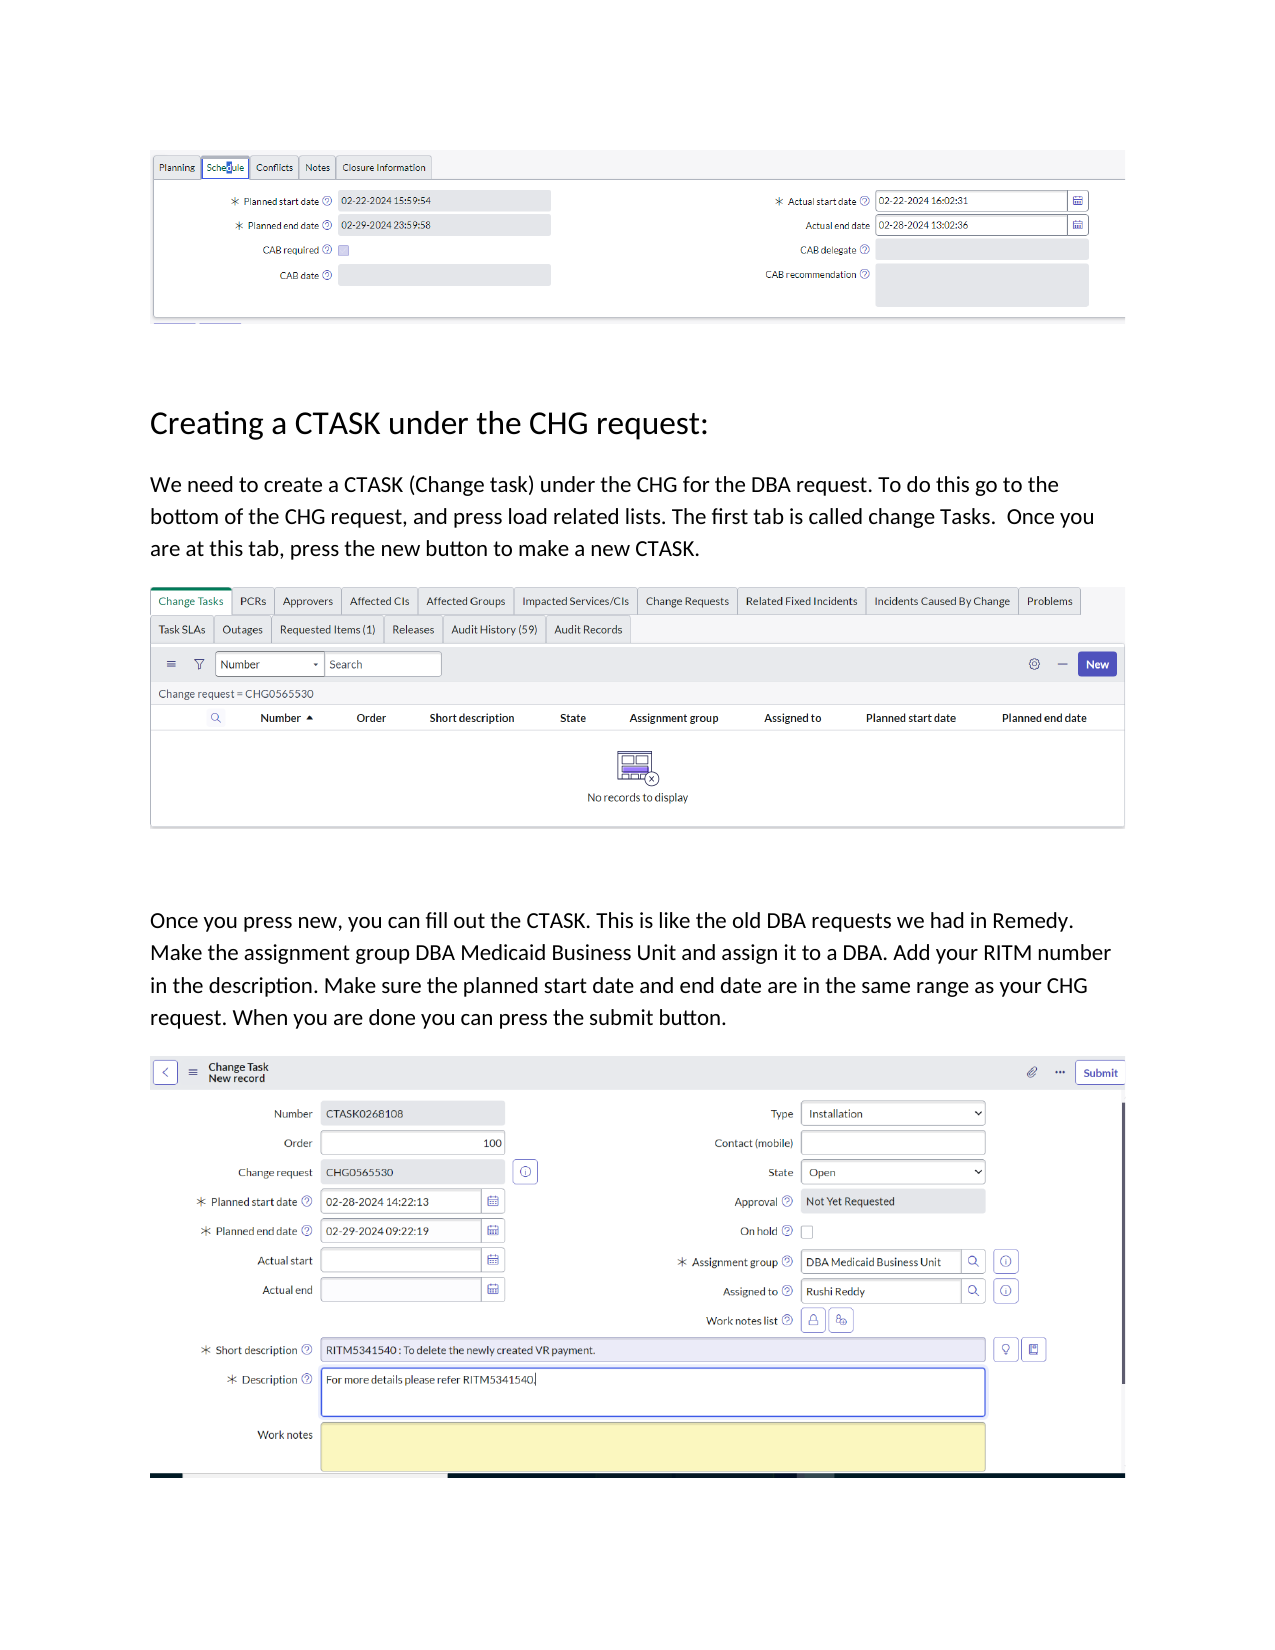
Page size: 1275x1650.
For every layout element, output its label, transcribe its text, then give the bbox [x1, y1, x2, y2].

text We need to create a CTASK (Change task) under the CHG for the DBA request. To do this go to the bottom of the CHG request, and press load related lists. The first tab is called change Tasks. Once you are at this tab, press the new button to make a new CTASK. [150, 470, 1125, 562]
picture [150, 1056, 1125, 1478]
picture [150, 587, 1125, 829]
text Once you press new, you can fill out the CTASK. This is like the old DBA requests we had in Remedy. Make the assignment group DBA Medicaid Business Unit and assign it to a DBA. Add your RITM number in the description. Make sure the planned start date and end date are in the same range as your CHG request. When you are done you can press the submit button. [150, 906, 1125, 1031]
text Creating a CTASK under the CHG request: [150, 402, 1125, 443]
